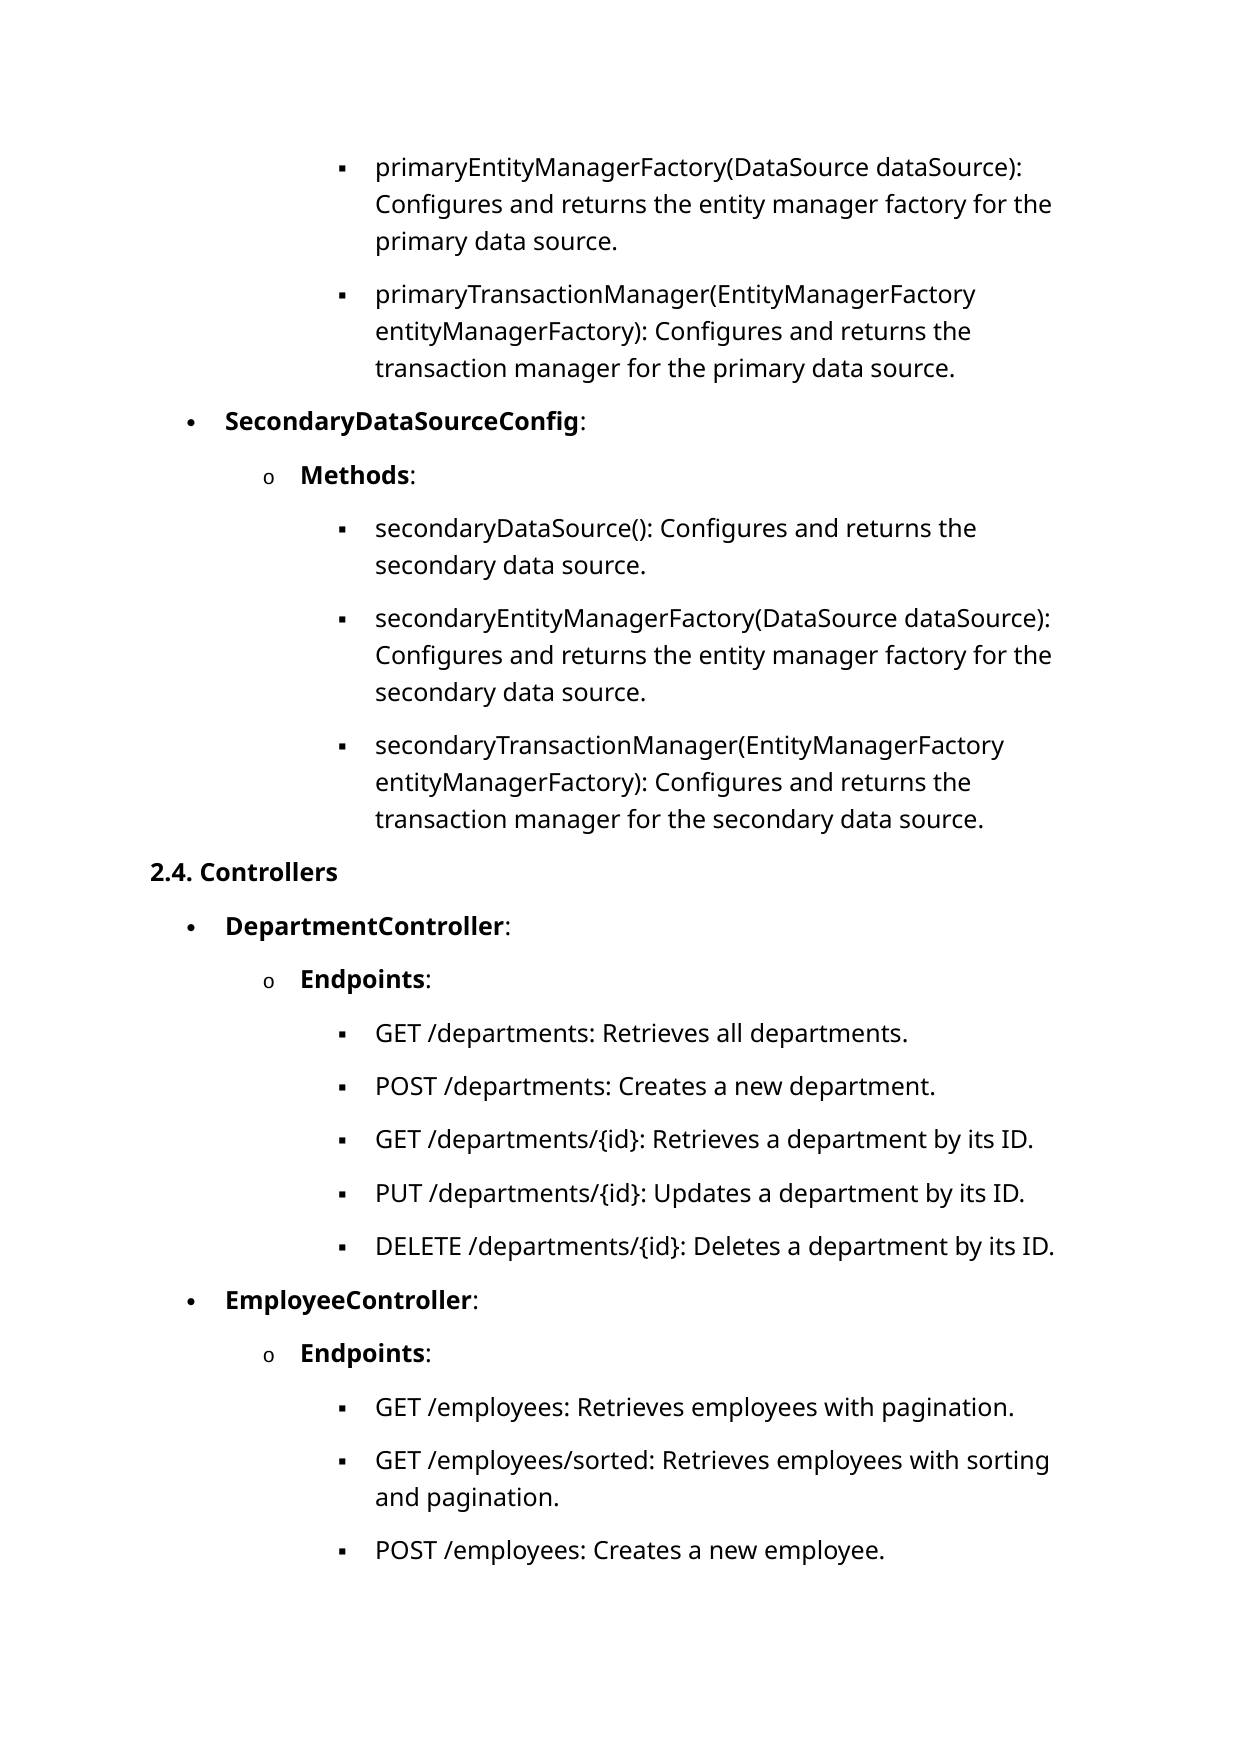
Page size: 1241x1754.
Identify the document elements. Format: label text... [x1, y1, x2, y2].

list GET /departments: Retrieves all departments. [337, 1015, 1090, 1049]
list SecondaryDataSourceConfig: [187, 404, 1090, 438]
list primaryTransactionManager(EntityManagerFactory entityManagerFactory): Configures and returns the transaction manager for the primary data source. [337, 277, 1090, 384]
list secondaryDataSource(): Configures and returns the secondary data source. [337, 511, 1090, 582]
list GET /employees: Retrieves employees with pagination. [337, 1389, 1090, 1423]
list primaryEntityManagerFactory(DataSource dataSource): Configures and returns the entity manager factory for the primary data source. [337, 150, 1090, 258]
list GET /employees/sorted: Retrieves employees with sorting and pagination. [337, 1443, 1090, 1514]
list POST /departments: Creates a new department. [337, 1069, 1090, 1103]
list DepartmentController: [187, 908, 1090, 942]
list EmployeeController: [187, 1282, 1090, 1317]
list Endpoints: [262, 1336, 1090, 1370]
list GET /departments/{id}: Retrieves a department by its ID. [337, 1122, 1090, 1156]
list secondaryEntityManagerFactory(DataSource dataSource): Configures and returns the entity manager factory for the secondary data source. [337, 601, 1090, 709]
list DELETE /departments/{id}: Deletes a department by its ID. [337, 1229, 1090, 1263]
list Endpoints: [262, 962, 1090, 996]
list secondaryTransactionManager(EntityManagerFactory entityManagerFactory): Configures and returns the transaction manager for the secondary data source. [337, 728, 1090, 836]
text 2.4. Controllers [150, 855, 1090, 889]
list PUT /departments/{id}: Updates a department by its ID. [337, 1176, 1090, 1210]
list POST /employees: Creates a new employee. [337, 1533, 1090, 1567]
list Methods: [262, 457, 1090, 491]
